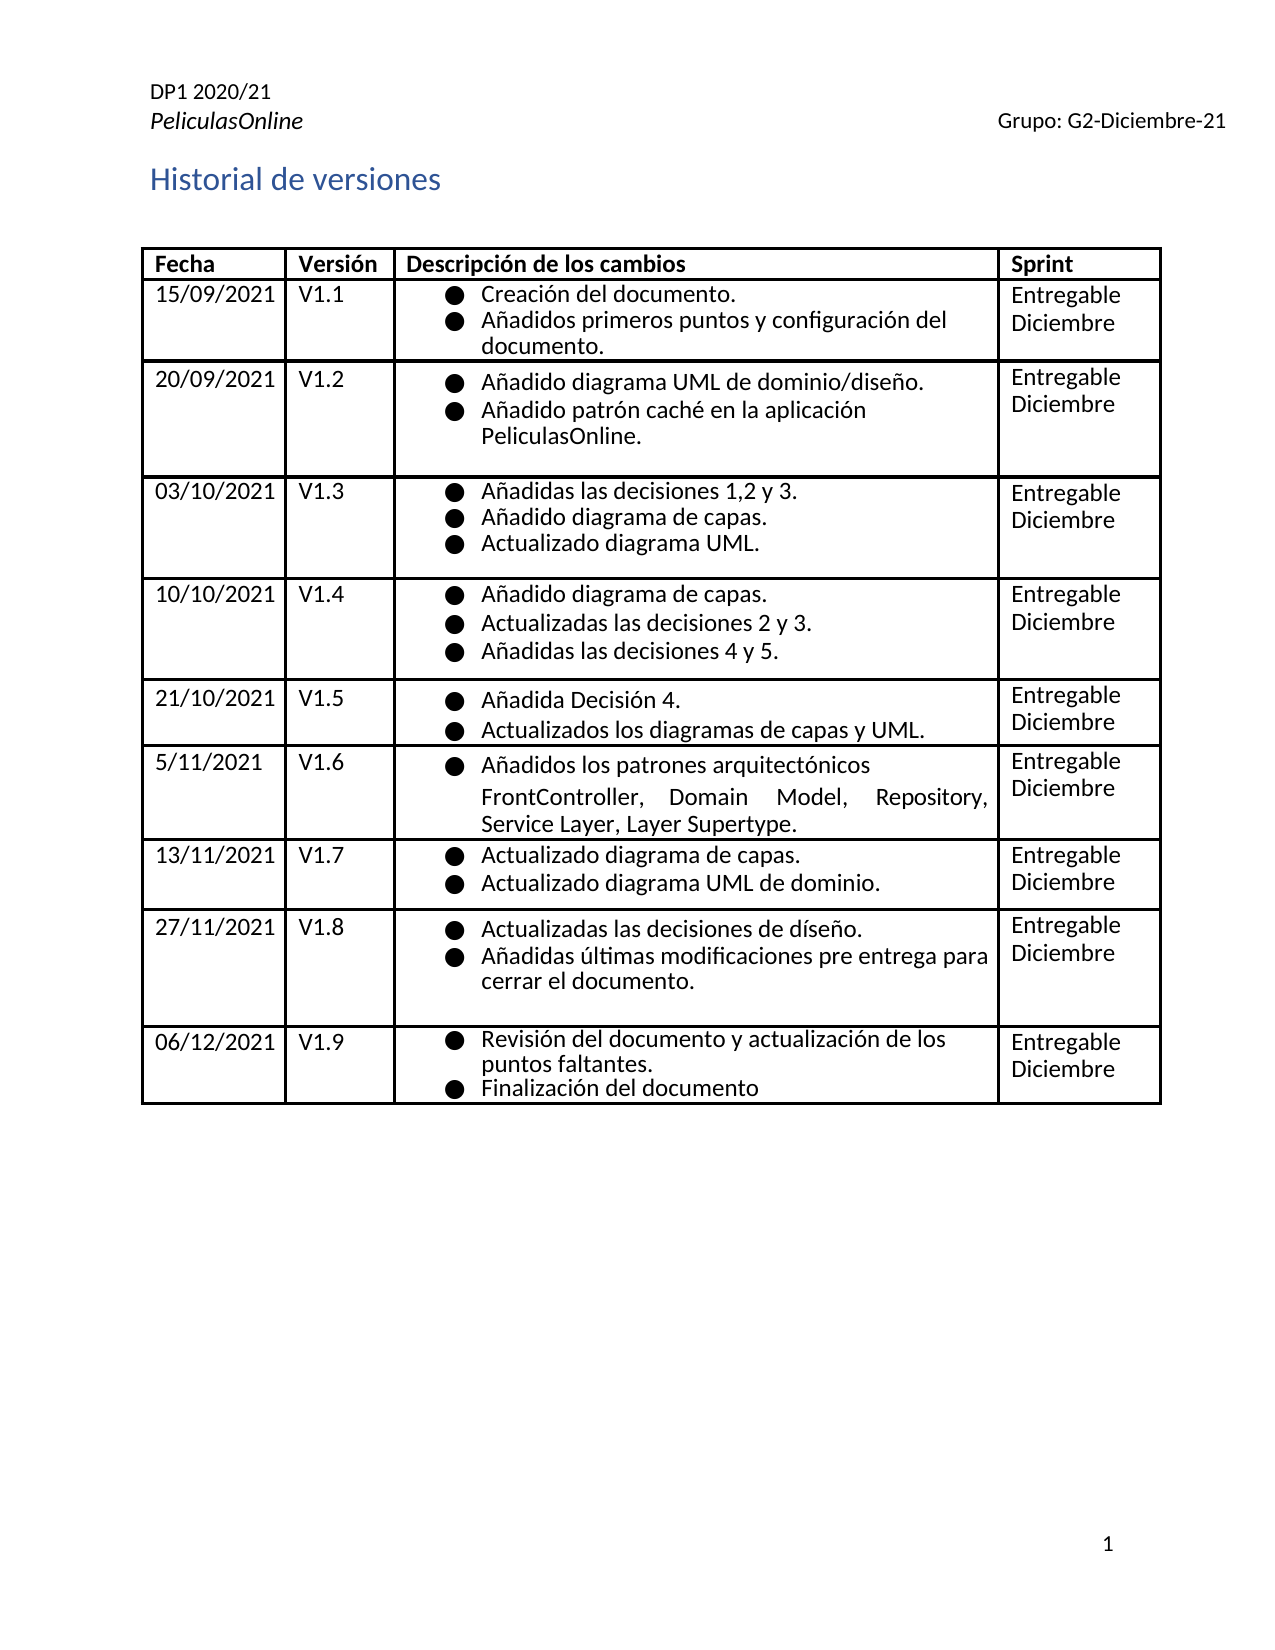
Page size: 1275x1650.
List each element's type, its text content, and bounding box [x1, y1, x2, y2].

subtitle Historial de versiones [150, 158, 1246, 199]
table_cell V1.8 [287, 911, 393, 1025]
table_cell Creación del documento. Añadidos primeros puntos y configuración del documento. [396, 281, 997, 359]
table_cell 06/12/2021 [144, 1028, 284, 1102]
table_cell Entregable Diciembre [1000, 911, 1159, 1025]
table_cell Entregable Diciembre [1000, 841, 1159, 908]
table_cell Añadida Decisión 4. Actualizados los diagramas de capas y UML. [396, 681, 997, 744]
table_header Versión [287, 250, 393, 278]
table_cell Añadidos los patrones arquitectónicos FrontController, Domain Model, Repository, Service Layer, Layer Supertype. [396, 747, 997, 838]
table_cell Entregable Diciembre [1000, 1028, 1159, 1102]
table_cell 5/11/2021 [144, 747, 284, 838]
table_header Descripción de los cambios [396, 250, 997, 278]
table_header Fecha [144, 250, 284, 278]
table_cell Actualizadas las decisiones de díseño. Añadidas últimas modificaciones pre entrega para cerrar el documento. [396, 911, 997, 1025]
table_cell Añadido diagrama UML de dominio/diseño. Añadido patrón caché en la aplicación PeliculasOnline. [396, 363, 997, 475]
table_cell 15/09/2021 [144, 281, 284, 359]
table_cell V1.4 [287, 580, 393, 678]
table_cell V1.7 [287, 841, 393, 908]
table_cell 21/10/2021 [144, 681, 284, 744]
table_cell Añadidas las decisiones 1,2 y 3. Añadido diagrama de capas. Actualizado diagrama UML. [396, 479, 997, 577]
table_cell Entregable Diciembre [1000, 479, 1159, 577]
table_cell 13/11/2021 [144, 841, 284, 908]
table_cell 27/11/2021 [144, 911, 284, 1025]
table_cell 03/10/2021 [144, 479, 284, 577]
table_cell V1.3 [287, 479, 393, 577]
table_cell V1.2 [287, 363, 393, 475]
table_cell Actualizado diagrama de capas. Actualizado diagrama UML de dominio. [396, 841, 997, 908]
table_cell 10/10/2021 [144, 580, 284, 678]
table_cell V1.6 [287, 747, 393, 838]
table_cell V1.1 [287, 281, 393, 359]
table_cell Entregable Diciembre [1000, 363, 1159, 475]
table_cell V1.5 [287, 681, 393, 744]
table_cell 20/09/2021 [144, 363, 284, 475]
table_cell Entregable Diciembre [1000, 580, 1159, 678]
table_cell Entregable Diciembre [1000, 681, 1159, 744]
table_header Sprint [1000, 250, 1159, 278]
table_cell Entregable Diciembre [1000, 747, 1159, 838]
table_cell Añadido diagrama de capas. Actualizadas las decisiones 2 y 3. Añadidas las decisiones 4 y 5. [396, 580, 997, 678]
table_cell Entregable Diciembre [1000, 281, 1159, 359]
table_cell Revisión del documento y actualización de los puntos faltantes. Finalización del documento [396, 1028, 997, 1102]
table_cell V1.9 [287, 1028, 393, 1102]
